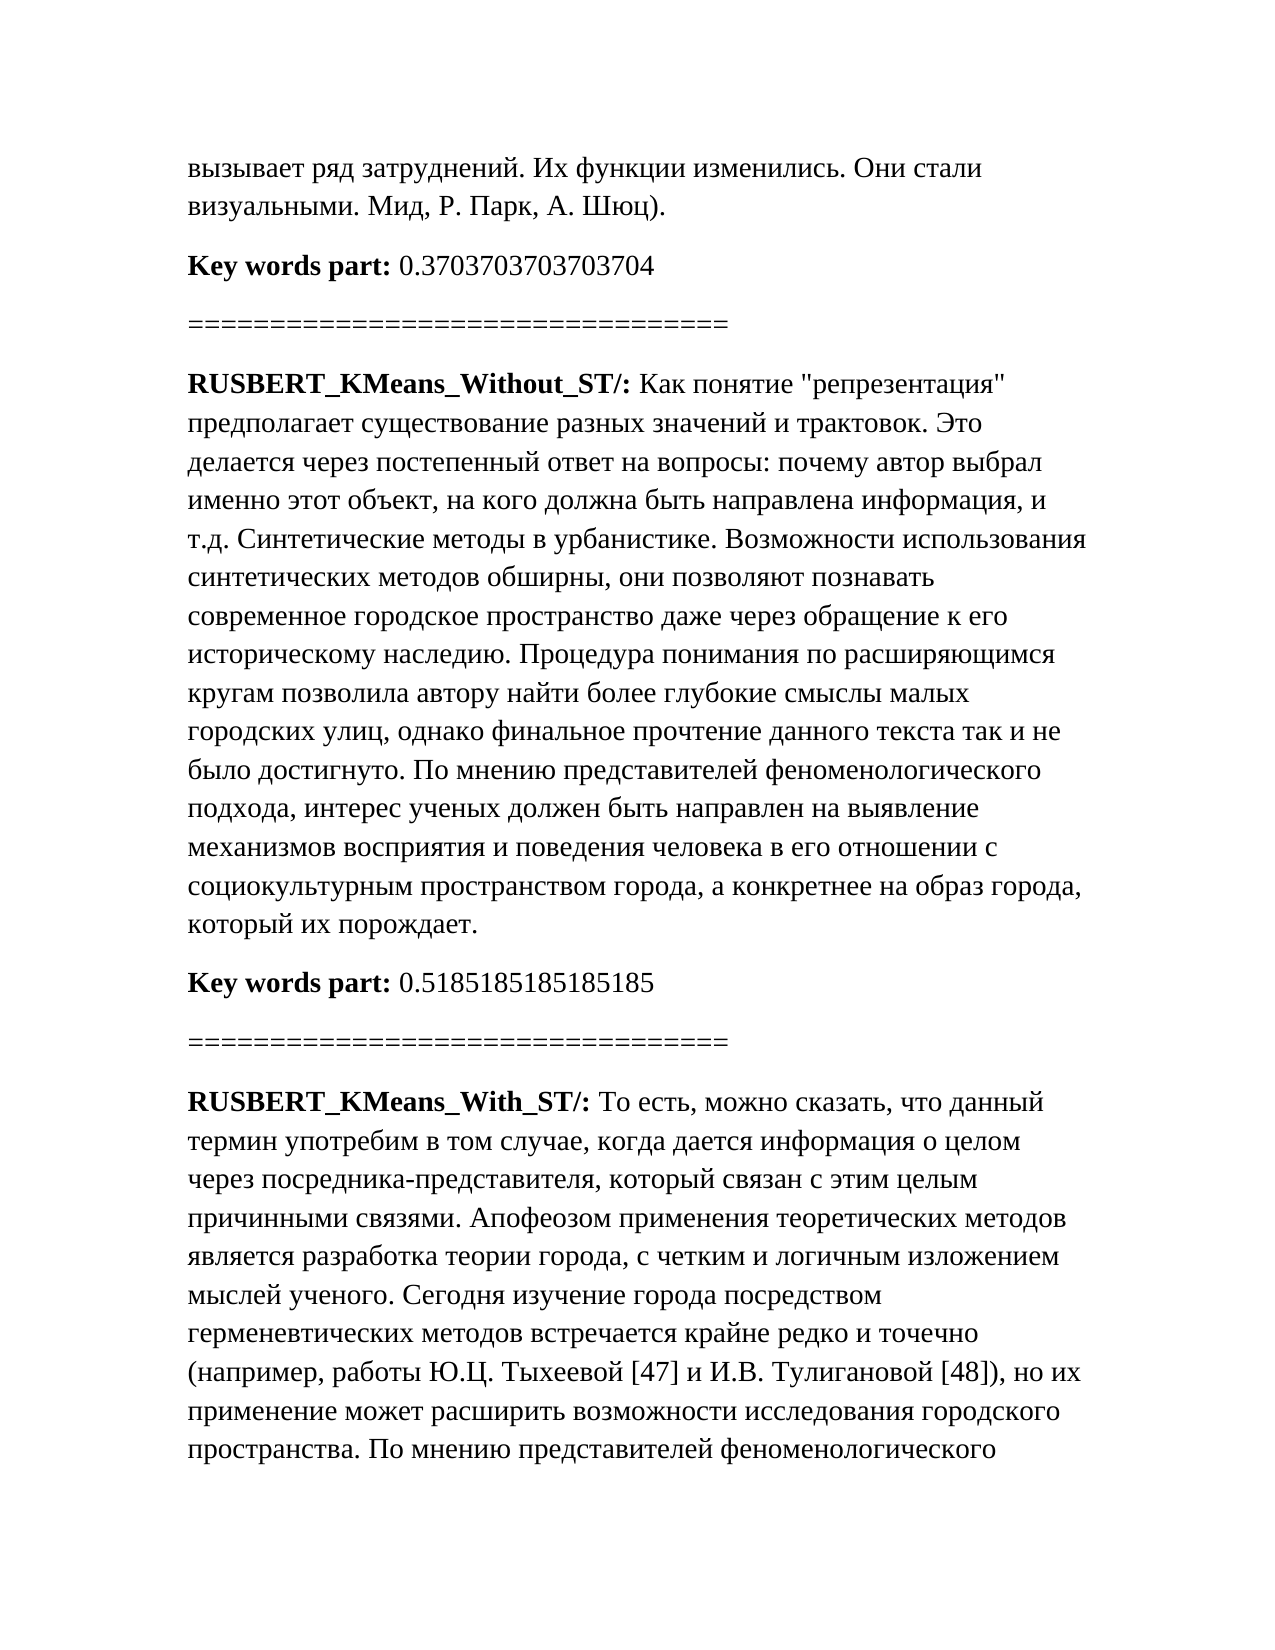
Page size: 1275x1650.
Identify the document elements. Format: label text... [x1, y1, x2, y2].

text ================================= [187, 307, 1087, 341]
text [187, 1084, 1087, 1465]
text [187, 150, 1087, 222]
text Key words part: 0.3703703703703704 [187, 248, 1087, 281]
text Key words part: 0.5185185185185185 [187, 966, 1087, 999]
text ================================= [187, 1025, 1087, 1058]
text RUSBERT_KMeans_Without_ST/: Как понятие "репрезентация" предполагает существование разных значений и трактовок. Это делается через постепенный ответ на вопросы: почему автор выбрал именно этот объект, на кого должна быть направлена информация, и т.д. Синтетические методы в урбанистике. Возможности использования синтетических методов обширны, они позволяют познавать современное городское пространство даже через обращение к его историческому наследию. Процедура понимания по расширяющимся кругам позволила автору найти более глубокие смыслы малых городских улиц, однако финальное прочтение данного текста так и не было достигнуто. По мнению представителей феноменологического подхода, интерес ученых должен быть направлен на выявление механизмов восприятия и поведения человека в его отношении с социокультурным пространством города, а конкретнее на образ города, который их порождает. [187, 367, 1087, 940]
